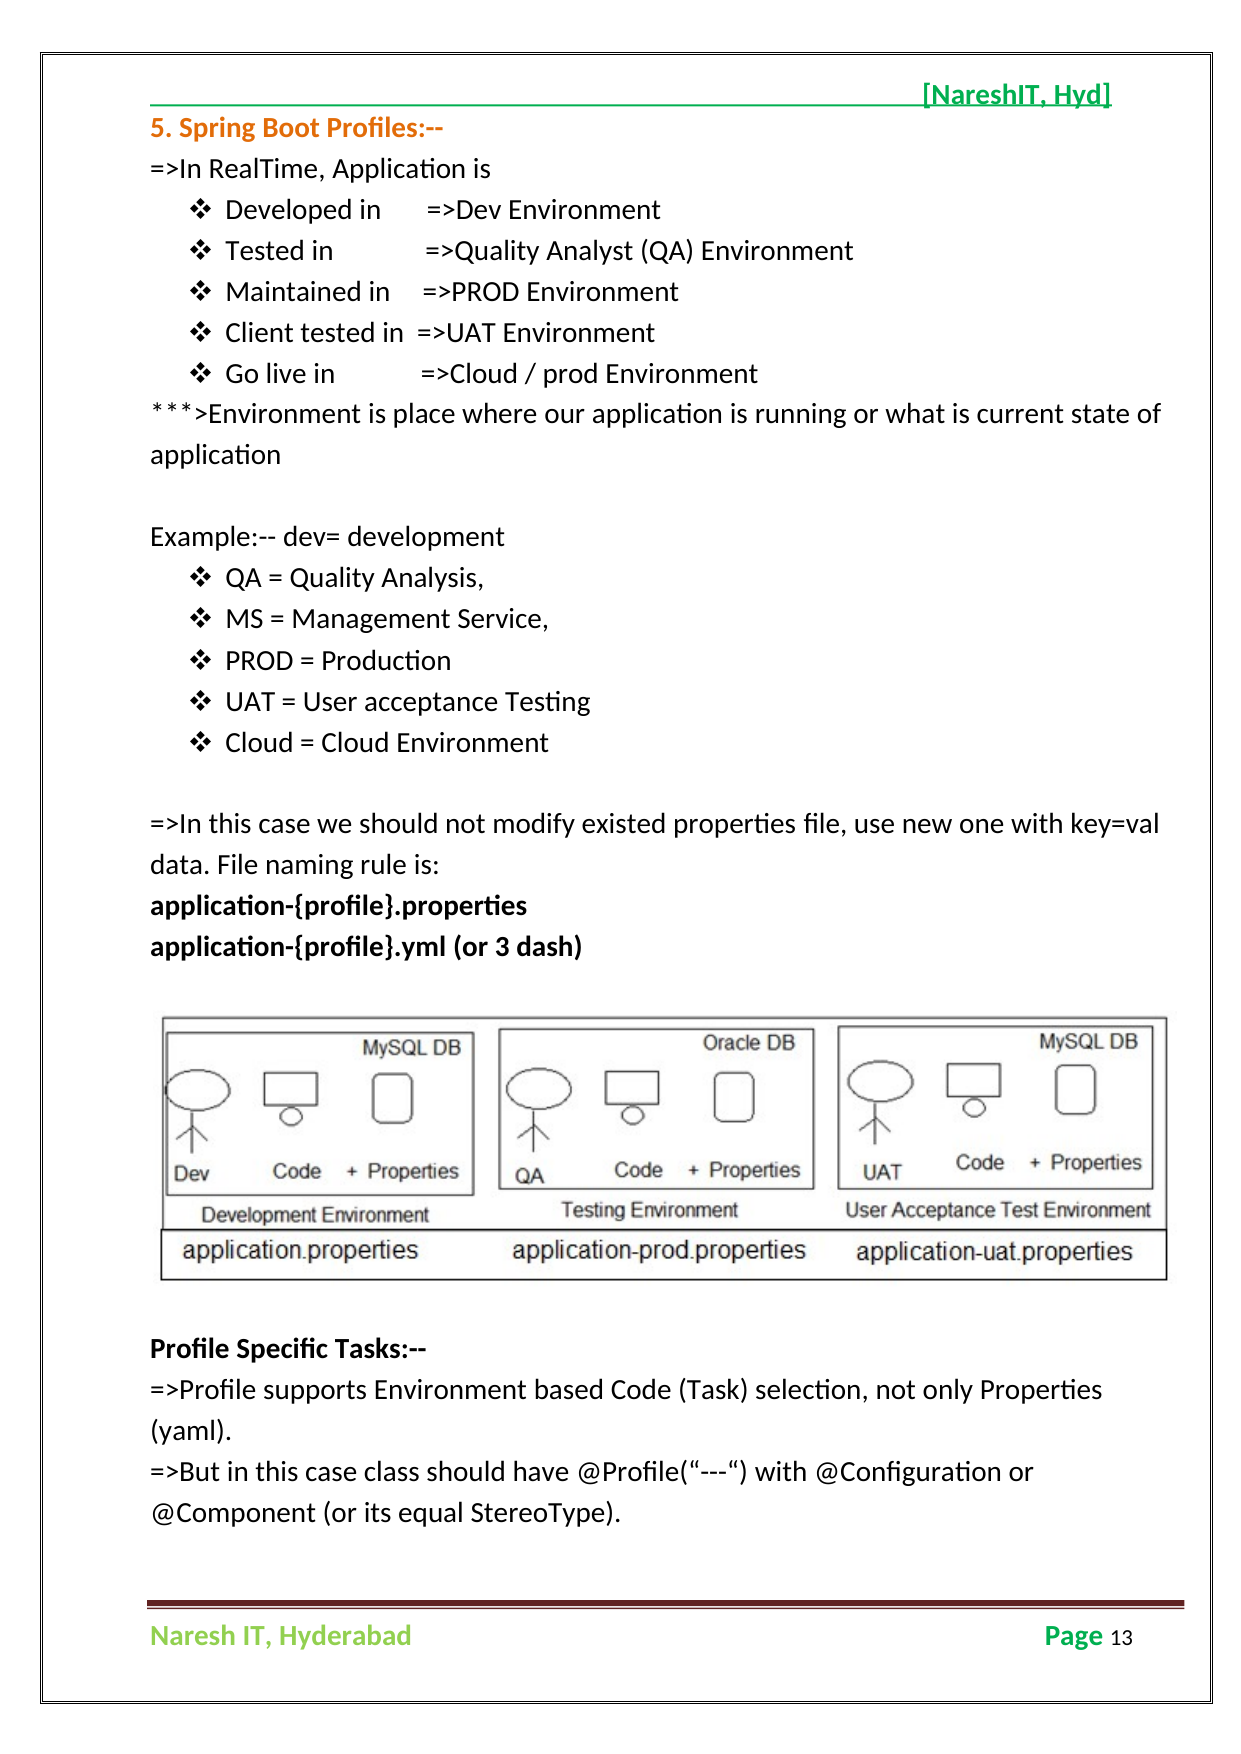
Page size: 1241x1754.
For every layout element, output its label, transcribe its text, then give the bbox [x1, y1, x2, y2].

list Tested in =>Quality Analyst (QA) Environment [187, 232, 1210, 267]
list QA = Quality Analysis, [187, 559, 1210, 595]
list Spring Boot Profiles:-- [150, 109, 1210, 144]
text =>In this case we should not modify existed properties file, use new one with key=val data. File naming rule is: [150, 805, 1180, 882]
list Cloud = Cloud Environment [187, 724, 1210, 759]
list Developed in =>Dev Environment [187, 191, 1210, 226]
list Client tested in =>UAT Environment [187, 314, 1210, 349]
text Profile Specific Tasks:-- [150, 1330, 1210, 1366]
text =>In RealTime, Application is [150, 150, 1210, 185]
text Example:-- dev= development [150, 518, 1210, 554]
list Maintained in =>PROD Environment [187, 273, 1210, 308]
list Go live in =>Cloud / prod Environment [187, 355, 1210, 391]
subtitle application-{profile}.properties application-{profile}.yml (or 3 dash) [150, 887, 583, 964]
list PROD = Production [187, 642, 1210, 677]
list UAT = User acceptance Testing [187, 683, 1210, 718]
text ***>Environment is place where our application is running or what is current state of application [150, 396, 1180, 472]
picture [153, 1010, 1177, 1287]
list MS = Management Service, [187, 601, 1210, 636]
text =>Profile supports Environment based Code (Task) selection, not only Properties (yaml). [150, 1371, 1143, 1448]
text =>But in this case class should have @Profile(“---“) with @Configuration or @Component (or its equal StereoType). [150, 1453, 1180, 1529]
